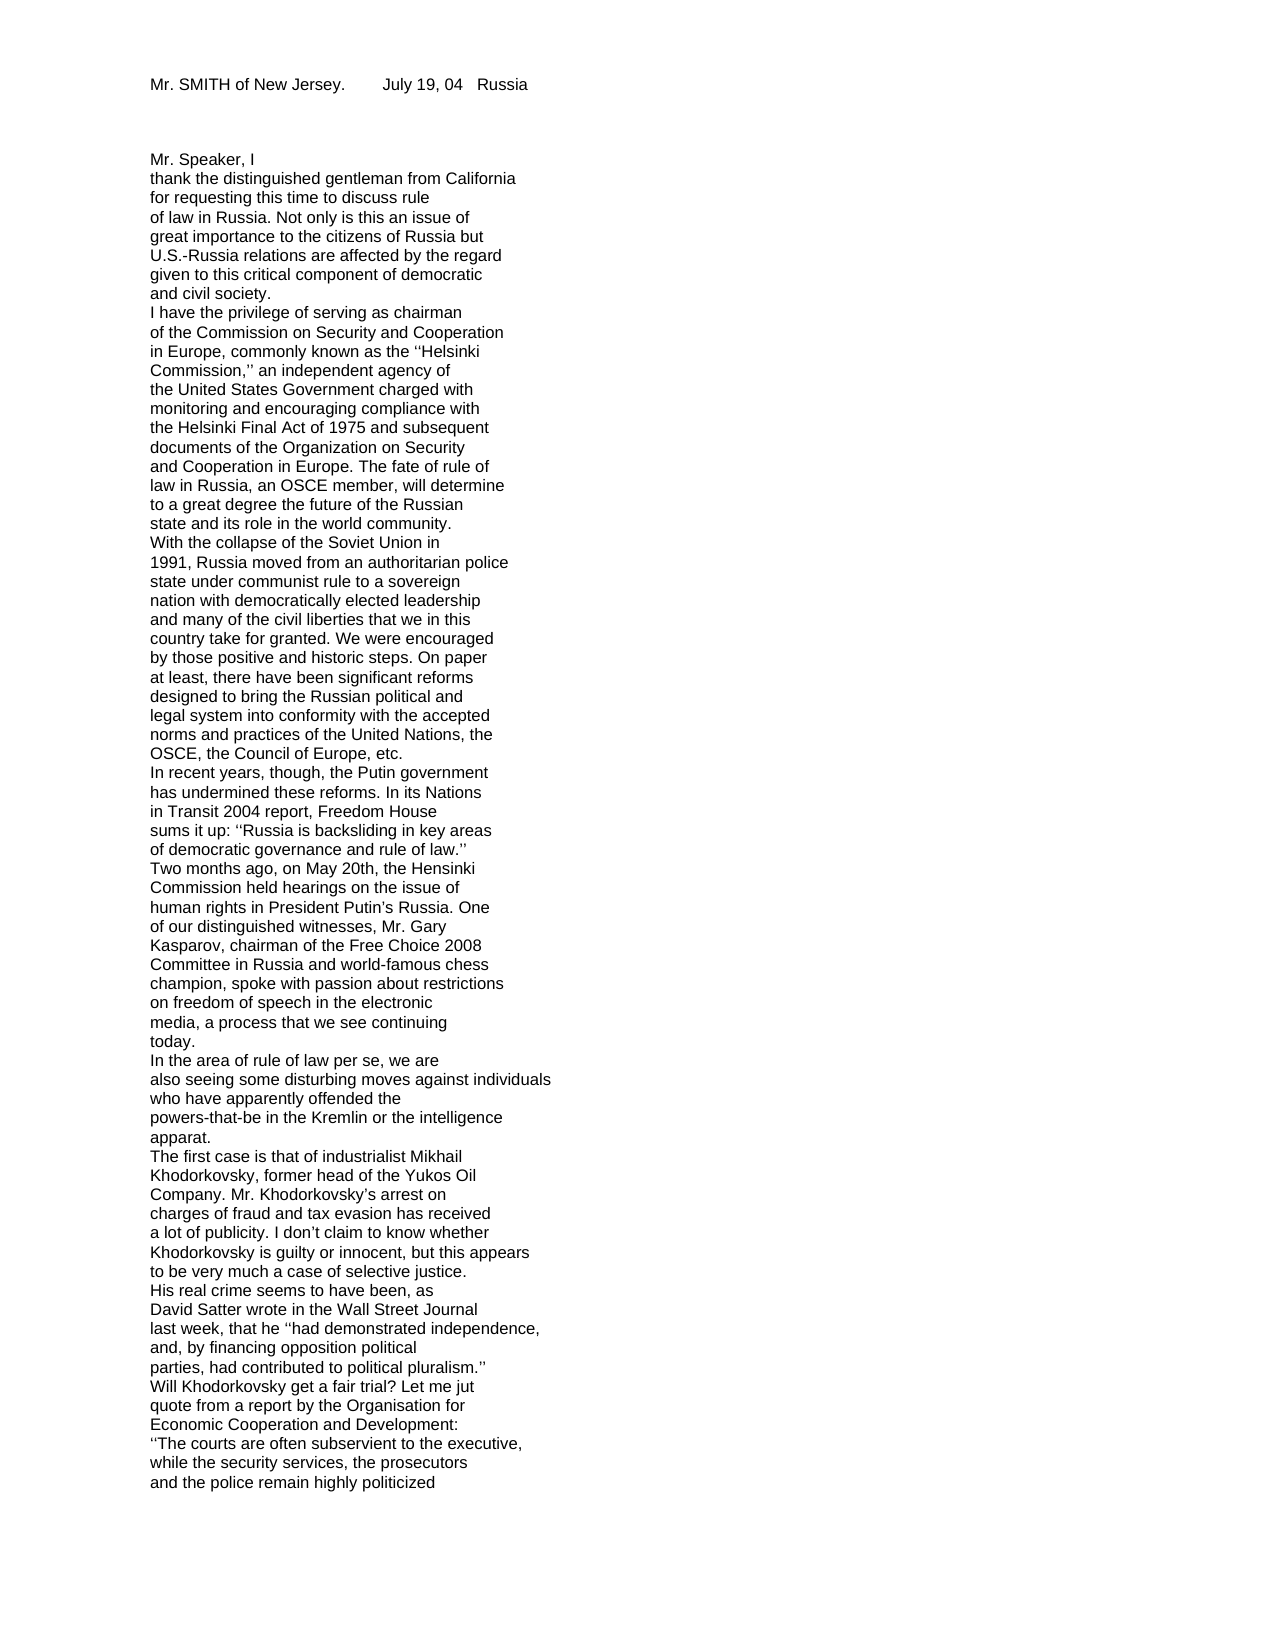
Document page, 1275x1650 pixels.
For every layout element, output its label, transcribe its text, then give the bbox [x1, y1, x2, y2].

text and many of the civil liberties that we in this [150, 610, 1125, 629]
text to be very much a case of selective justice. [150, 1262, 1125, 1281]
text who have apparently offended the [150, 1089, 1125, 1108]
text has undermined these reforms. In its Nations [150, 782, 1125, 802]
text last week, that he ‘‘had demonstrated independence, [150, 1319, 1125, 1338]
text also seeing some disturbing moves against individuals [150, 1070, 1125, 1089]
text quote from a report by the Organisation for [150, 1396, 1125, 1415]
text Khodorkovsky, former head of the Yukos Oil [150, 1166, 1125, 1185]
text charges of fraud and tax evasion has received [150, 1204, 1125, 1223]
text monitoring and encouraging compliance with [150, 399, 1125, 418]
text designed to bring the Russian political and [150, 687, 1125, 706]
text With the collapse of the Soviet Union in [150, 533, 1125, 552]
text media, a process that we see continuing [150, 1012, 1125, 1032]
text documents of the Organization on Security [150, 437, 1125, 457]
text in Transit 2004 report, Freedom House [150, 802, 1125, 821]
text at least, there have been significant reforms [150, 667, 1125, 687]
text of our distinguished witnesses, Mr. Gary [150, 917, 1125, 936]
text OSCE, the Council of Europe, etc. [150, 744, 1125, 763]
text the Helsinki Final Act of 1975 and subsequent [150, 418, 1125, 437]
text Committee in Russia and world-famous chess [150, 955, 1125, 974]
text Kasparov, chairman of the Free Choice 2008 [150, 936, 1125, 955]
text of the Commission on Security and Cooperation [150, 322, 1125, 342]
text a lot of publicity. I don’t claim to know whether [150, 1223, 1125, 1242]
text thank the distinguished gentleman from California [150, 169, 1125, 188]
text legal system into conformity with the accepted [150, 706, 1125, 725]
text norms and practices of the United Nations, the [150, 725, 1125, 744]
text U.S.-Russia relations are affected by the regard [150, 246, 1125, 265]
text and civil society. [150, 284, 1125, 303]
text Commission held hearings on the issue of [150, 878, 1125, 897]
text In the area of rule of law per se, we are [150, 1051, 1125, 1070]
text while the security services, the prosecutors [150, 1453, 1125, 1472]
text state and its role in the world community. [150, 514, 1125, 533]
text great importance to the citizens of Russia but [150, 227, 1125, 246]
text Commission,’’ an independent agency of [150, 361, 1125, 380]
text His real crime seems to have been, as [150, 1281, 1125, 1300]
text Economic Cooperation and Development: [150, 1415, 1125, 1434]
text today. [150, 1032, 1125, 1051]
text and Cooperation in Europe. The fate of rule of [150, 457, 1125, 476]
text 1991, Russia moved from an authoritarian police [150, 552, 1125, 572]
text Mr. Speaker, I [150, 150, 1125, 169]
text The first case is that of industrialist Mikhail [150, 1147, 1125, 1166]
text David Satter wrote in the Wall Street Journal [150, 1300, 1125, 1319]
text apparat. [150, 1127, 1125, 1147]
text champion, spoke with passion about restrictions [150, 974, 1125, 993]
text nation with democratically elected leadership [150, 591, 1125, 610]
text law in Russia, an OSCE member, will determine [150, 476, 1125, 495]
text the United States Government charged with [150, 380, 1125, 399]
text Company. Mr. Khodorkovsky’s arrest on [150, 1185, 1125, 1204]
text of democratic governance and rule of law.’’ [150, 840, 1125, 859]
text and the police remain highly politicized [150, 1472, 1125, 1492]
text Two months ago, on May 20th, the Hensinki [150, 859, 1125, 878]
text ‘‘The courts are often subservient to the executive, [150, 1434, 1125, 1453]
text state under communist rule to a sovereign [150, 572, 1125, 591]
text parties, had contributed to political pluralism.’’ [150, 1357, 1125, 1377]
text given to this critical component of democratic [150, 265, 1125, 284]
text for requesting this time to discuss rule [150, 188, 1125, 207]
text sums it up: ‘‘Russia is backsliding in key areas [150, 821, 1125, 840]
text powers-that-be in the Kremlin or the intelligence [150, 1108, 1125, 1127]
text Khodorkovsky is guilty or innocent, but this appears [150, 1242, 1125, 1262]
text by those positive and historic steps. On paper [150, 648, 1125, 667]
text I have the privilege of serving as chairman [150, 303, 1125, 322]
text country take for granted. We were encouraged [150, 629, 1125, 648]
text human rights in President Putin’s Russia. One [150, 897, 1125, 917]
text Will Khodorkovsky get a fair trial? Let me jut [150, 1377, 1125, 1396]
text In recent years, though, the Putin government [150, 763, 1125, 782]
text to a great degree the future of the Russian [150, 495, 1125, 514]
text and, by financing opposition political [150, 1338, 1125, 1357]
text on freedom of speech in the electronic [150, 993, 1125, 1012]
text in Europe, commonly known as the ‘‘Helsinki [150, 342, 1125, 361]
text of law in Russia. Not only is this an issue of [150, 207, 1125, 227]
